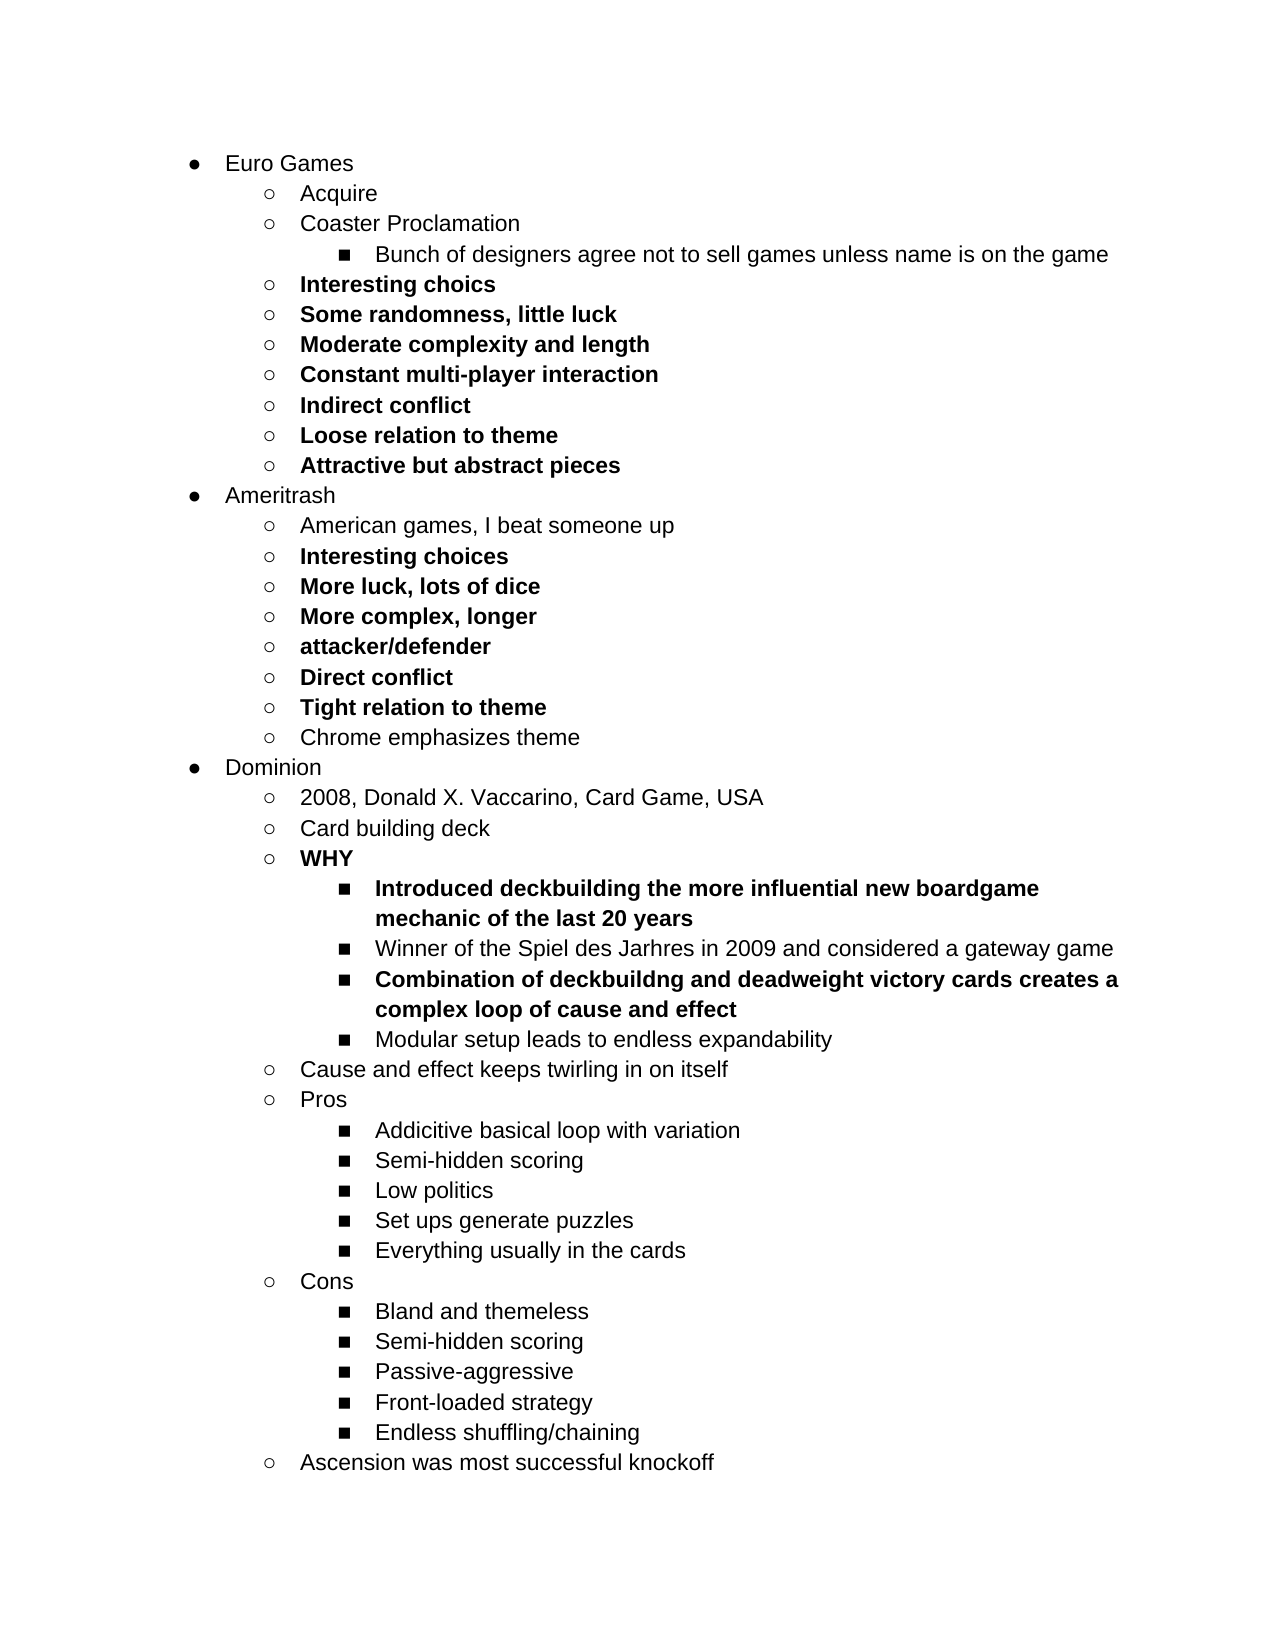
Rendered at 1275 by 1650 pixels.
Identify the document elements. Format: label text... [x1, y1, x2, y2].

list Direct conflict [262, 663, 1125, 690]
list Endless shuffling/chaining [337, 1419, 1125, 1445]
list Addicitive basical loop with variation [337, 1117, 1125, 1143]
list Bunch of designers agree not to sell games unless name is on the game [337, 241, 1125, 267]
list Indirect conflict [262, 392, 1125, 418]
list Winner of the Spiel des Jarhres in 2009 and considered a gateway game [337, 935, 1125, 962]
list Interesting choices [262, 543, 1125, 569]
list Ascension was most successful knockoff [262, 1449, 1125, 1475]
list Euro Games [187, 150, 1125, 176]
list Chrome emphasizes theme [262, 724, 1125, 750]
list Dominion [187, 754, 1125, 781]
list Modular setup leads to endless expandability [337, 1026, 1125, 1052]
list Semi-hidden scoring [337, 1147, 1125, 1173]
list Semi-hidden scoring [337, 1328, 1125, 1354]
list More luck, lots of dice [262, 573, 1125, 599]
list Pros [262, 1086, 1125, 1113]
list Bland and themeless [337, 1298, 1125, 1324]
list Front-loaded strategy [337, 1388, 1125, 1415]
list Acquire [262, 180, 1125, 207]
list Card building deck [262, 814, 1125, 841]
list 2008, Donald X. Vaccarino, Card Game, USA [262, 784, 1125, 811]
list Passive-aggressive [337, 1358, 1125, 1385]
list Everything usually in the cards [337, 1237, 1125, 1264]
list Set ups generate puzzles [337, 1207, 1125, 1234]
list Low politics [337, 1177, 1125, 1203]
list Constant multi-player interaction [262, 361, 1125, 388]
list Tight relation to theme [262, 694, 1125, 720]
list Combination of deckbuildng and deadweight victory cards creates a complex loop of cause and effect [337, 966, 1125, 1022]
list Coaster Proclamation [262, 210, 1125, 237]
list Some randomness, little luck [262, 301, 1125, 327]
list Loose relation to theme [262, 422, 1125, 448]
list Cons [262, 1268, 1125, 1294]
list More complex, longer [262, 603, 1125, 629]
list Cause and effect keeps twirling in on itself [262, 1056, 1125, 1083]
list Moderate complexity and length [262, 331, 1125, 358]
list Ameritrash [187, 482, 1125, 509]
list WHY [262, 845, 1125, 871]
list Interesting choics [262, 271, 1125, 297]
list attacker/defender [262, 633, 1125, 660]
list Attractive but abstract pieces [262, 452, 1125, 478]
list Introduced deckbuilding the more influential new boardgame mechanic of the last 20 years [337, 875, 1125, 932]
list American games, I beat someone up [262, 512, 1125, 539]
